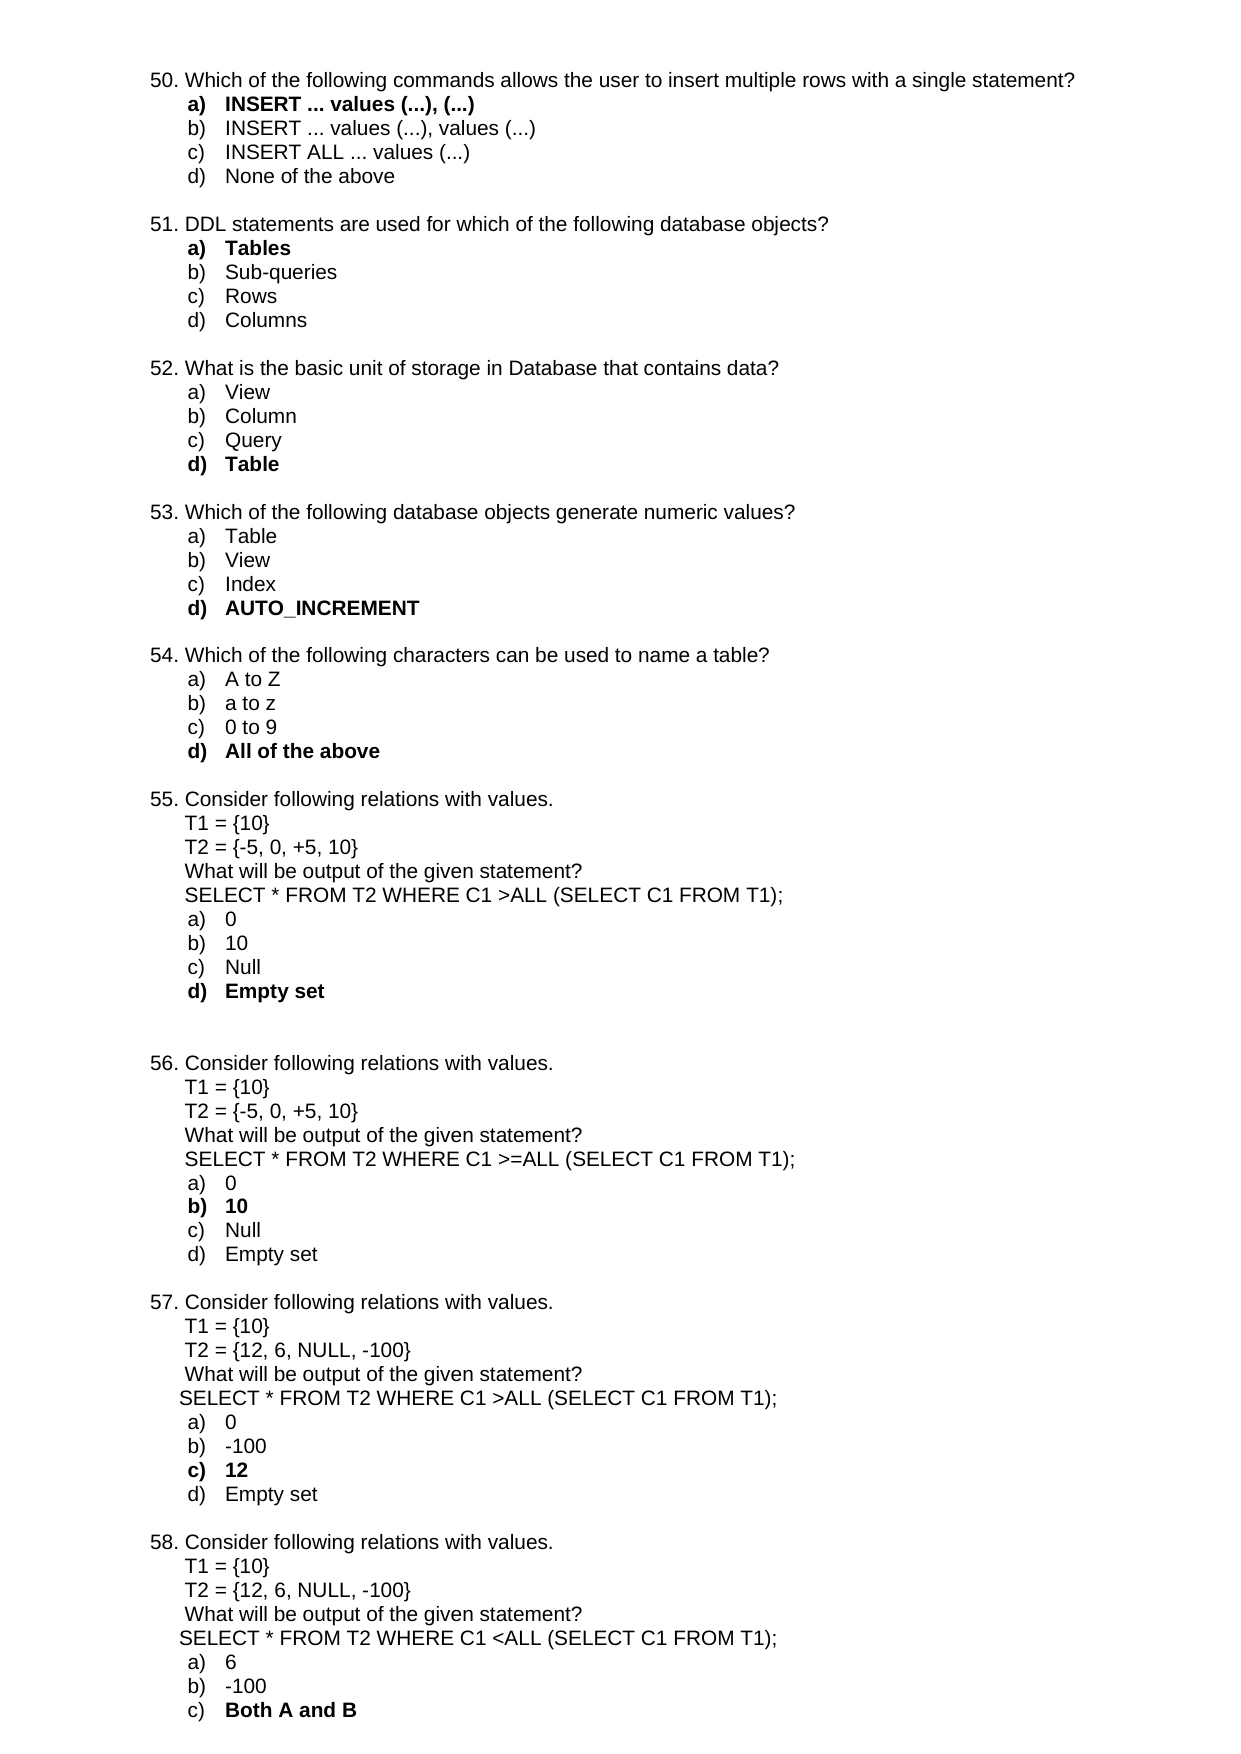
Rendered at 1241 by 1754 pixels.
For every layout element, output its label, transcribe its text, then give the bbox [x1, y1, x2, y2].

text 52. What is the basic unit of storage in Database that contains data? [150, 356, 1090, 380]
list -100 [187, 1434, 1090, 1458]
list AUTO_INCREMENT [187, 595, 1090, 619]
list None of the above [187, 164, 1090, 188]
list 10 [187, 931, 1090, 955]
text 54. Which of the following characters can be used to name a table? [150, 643, 1090, 667]
text 57. Consider following relations with values. [150, 1290, 1090, 1314]
list Empty set [187, 1482, 1090, 1506]
list 6 [187, 1649, 1090, 1673]
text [150, 1386, 1090, 1410]
list Rows [187, 284, 1090, 308]
list a to z [187, 691, 1090, 715]
list Both A and B [187, 1697, 1090, 1721]
list INSERT ALL ... values (...) [187, 140, 1090, 164]
list Empty set [187, 1242, 1090, 1266]
list 0 [187, 1170, 1090, 1194]
list Columns [187, 308, 1090, 332]
text SELECT * FROM T2 WHERE C1 >ALL (SELECT C1 FROM T1); [150, 883, 1090, 907]
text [150, 1602, 1090, 1626]
list Column [187, 404, 1090, 428]
list Null [187, 1218, 1090, 1242]
text 58. Consider following relations with values. [150, 1530, 1090, 1554]
list Table [187, 523, 1090, 547]
list INSERT ... values (...), (...) [187, 92, 1090, 116]
list Sub-queries [187, 260, 1090, 284]
list Query [187, 428, 1090, 452]
list Table [187, 452, 1090, 476]
text T1 = {10} [150, 1314, 1090, 1338]
text T2 = {-5, 0, +5, 10} [150, 1098, 1090, 1122]
list All of the above [187, 739, 1090, 763]
list View [187, 380, 1090, 404]
list INSERT ... values (...), values (...) [187, 116, 1090, 140]
text 55. Consider following relations with values. [150, 787, 1090, 811]
text 53. Which of the following database objects generate numeric values? [150, 499, 1090, 523]
list 0 [187, 1410, 1090, 1434]
list 10 [187, 1194, 1090, 1218]
text 56. Consider following relations with values. [150, 1051, 1090, 1074]
text T2 = {12, 6, NULL, -100} [150, 1578, 1090, 1602]
text What will be output of the given statement? [150, 1362, 1090, 1386]
text T2 = {12, 6, NULL, -100} [150, 1338, 1090, 1362]
text T2 = {-5, 0, +5, 10} [150, 835, 1090, 859]
text T1 = {10} [150, 1074, 1090, 1098]
list A to Z [187, 667, 1090, 691]
list -100 [187, 1673, 1090, 1697]
list Null [187, 955, 1090, 979]
text What will be output of the given statement? [150, 1122, 1090, 1146]
list Empty set [187, 979, 1090, 1003]
list 12 [187, 1458, 1090, 1482]
text 50. Which of the following commands allows the user to insert multiple rows with a single statement? [150, 68, 1090, 92]
text T1 = {10} [150, 1554, 1090, 1578]
list Tables [187, 236, 1090, 260]
text 51. DDL statements are used for which of the following database objects? [150, 212, 1090, 236]
text SELECT * FROM T2 WHERE C1 <ALL (SELECT C1 FROM T1); [150, 1626, 1090, 1649]
list 0 to 9 [187, 715, 1090, 739]
text SELECT * FROM T2 WHERE C1 >=ALL (SELECT C1 FROM T1); [150, 1146, 1090, 1170]
text T1 = {10} [150, 811, 1090, 835]
list Index [187, 571, 1090, 595]
list View [187, 547, 1090, 571]
text What will be output of the given statement? [150, 859, 1090, 883]
list 0 [187, 907, 1090, 931]
